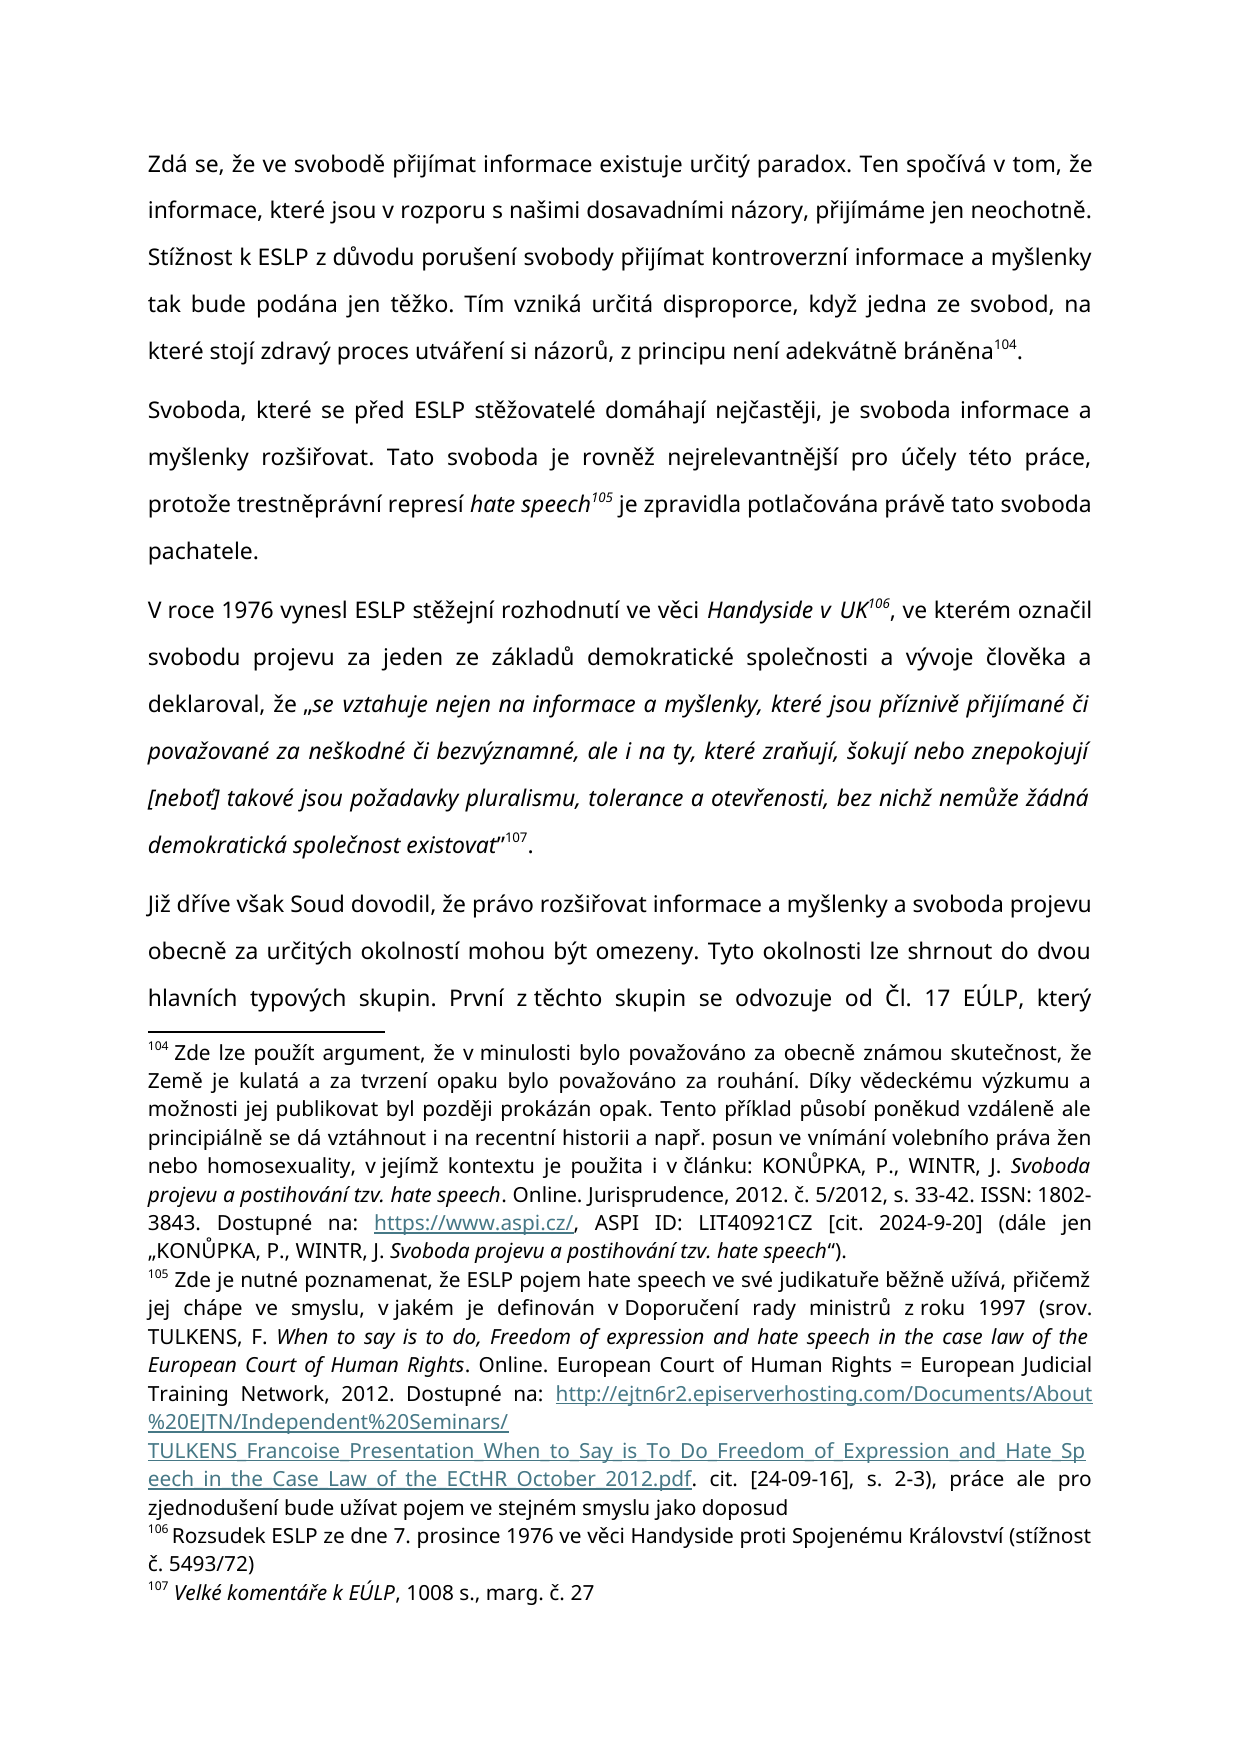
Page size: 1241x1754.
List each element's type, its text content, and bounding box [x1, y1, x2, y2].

text Již dříve však Soud dovodil, že právo rozšiřovat informace a myšlenky a svoboda projevu obecně za určitých okolností mohou být omezeny. Tyto okolnosti lze shrnout do dvou hlavních typových skupin. První z těchto skupin se odvozuje od Čl. 17 EÚLP, který obsahuje zákaz zneužití práva. Druhou tvoří okolnosti definované odstavcem 2 článku 10 EÚLP. [148, 888, 1093, 1013]
text Svoboda, které se před ESLP stěžovatelé domáhají nejčastěji, je svoboda informace a myšlenky rozšiřovat. Tato svoboda je rovněž nejrelevantnější pro účely této práce, protože trestněprávní represí hate speech je zpravidla potlačována právě tato svoboda pachatele. [148, 394, 1093, 566]
text Zdá se, že ve svobodě přijímat informace existuje určitý paradox. Ten spočívá v tom, že informace, které jsou v rozporu s našimi dosavadními názory, přijímáme jen neochotně. Stížnost k ESLP z důvodu porušení svobody přijímat kontroverzní informace a myšlenky tak bude podána jen těžko. Tím vzniká určitá disproporce, když jedna ze svobod, na které stojí zdravý proces utváření si názorů, z principu není adekvátně bráněna. [148, 148, 1093, 366]
text V roce 1976 vynesl ESLP stěžejní rozhodnutí ve věci Handyside v UK, ve kterém označil svobodu projevu za jeden ze základů demokratické společnosti a vývoje člověka a deklaroval, že „se vztahuje nejen na informace a myšlenky, které jsou příznivě přijímané či považované za neškodné či bezvýznamné, ale i na ty, které zraňují, šokují nebo znepokojují [neboť] takové jsou požadavky pluralismu, tolerance a otevřenosti, bez nichž nemůže žádná demokratická společnost existovat”. [148, 594, 1093, 860]
